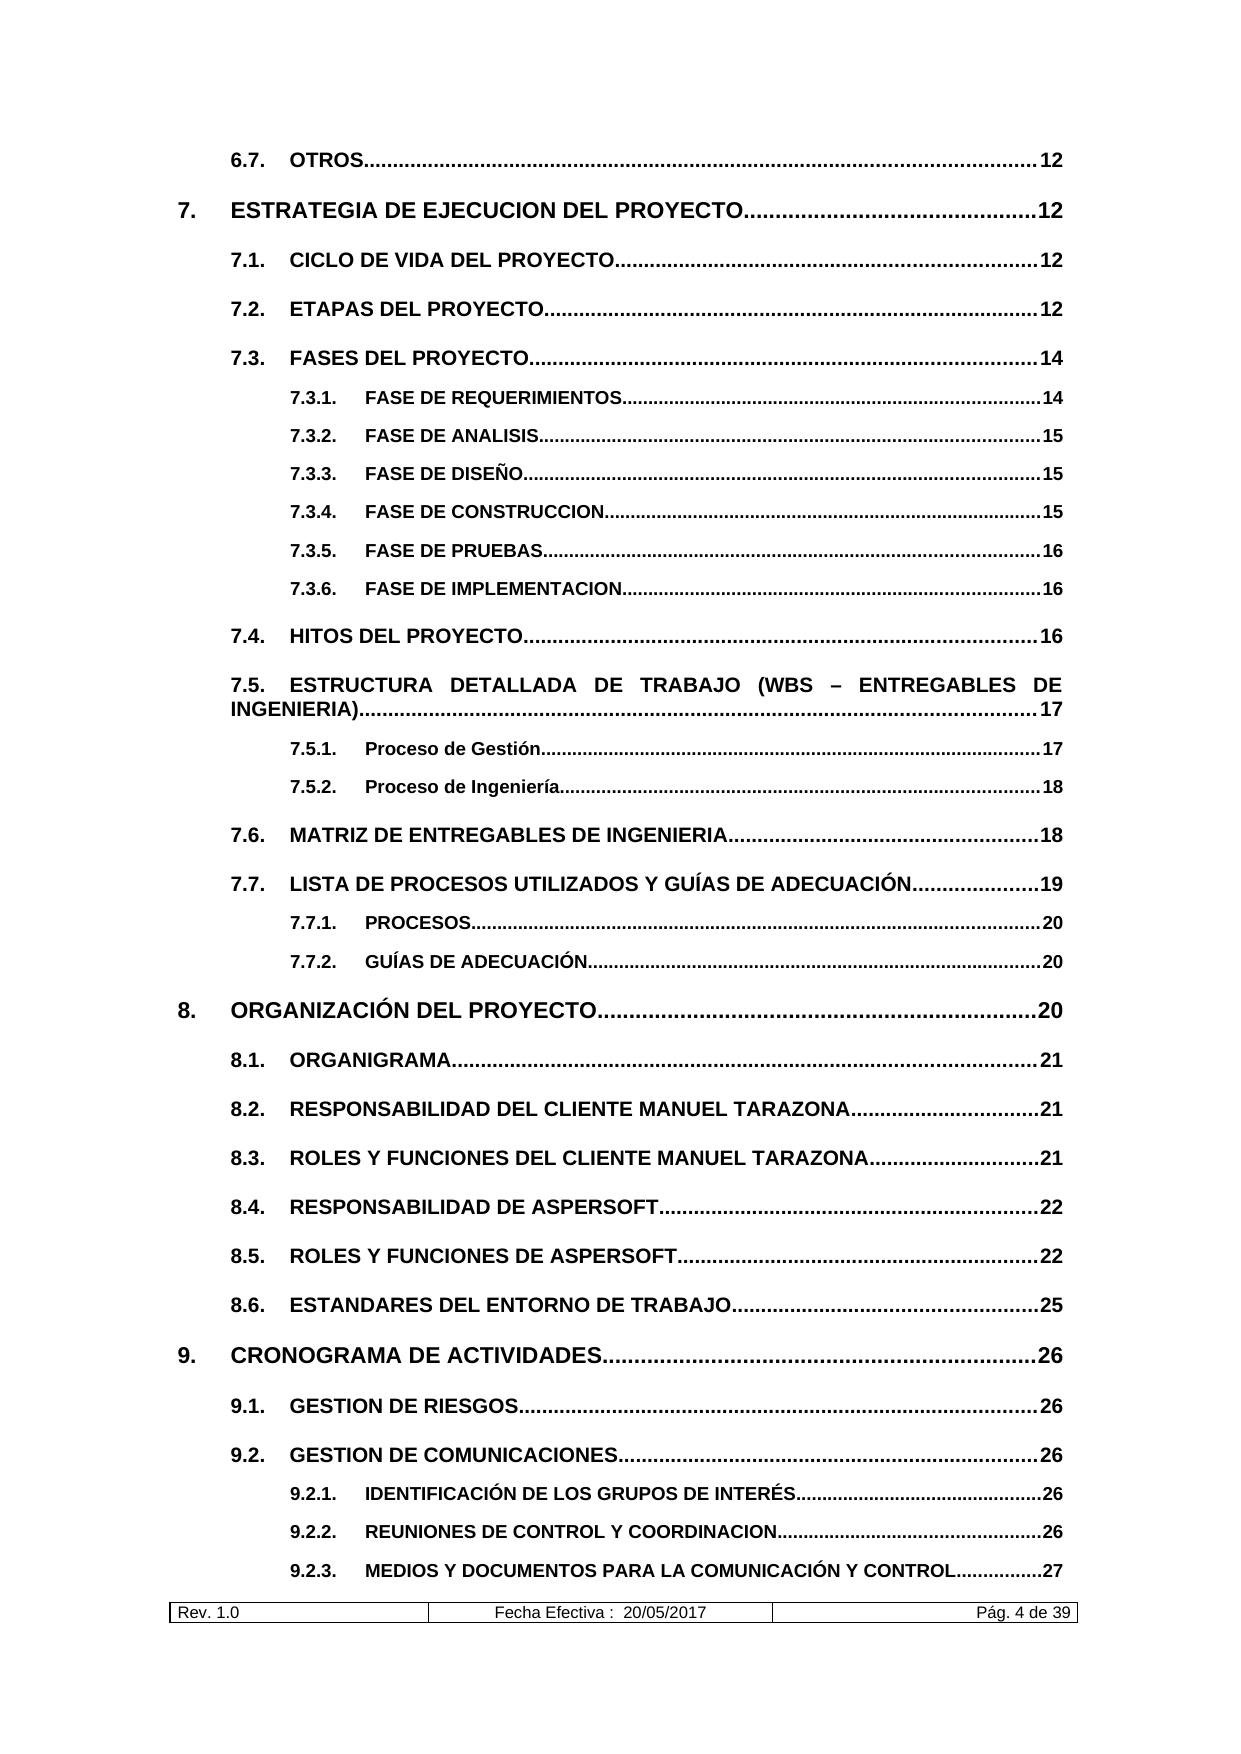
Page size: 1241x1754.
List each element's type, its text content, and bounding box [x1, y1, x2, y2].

text 7.7.2. GUÍAS DE ADECUACIÓN 20 [290, 950, 1063, 972]
text 7.7. LISTA DE PROCESOS UTILIZADOS Y GUÍAS DE ADECUACIÓN 19 [230, 872, 1063, 896]
text 7.6. MATRIZ DE ENTREGABLES DE INGENIERIA 18 [230, 823, 1063, 847]
text 7.3.4. FASE DE CONSTRUCCION 15 [290, 501, 1063, 523]
text 8.1. ORGANIGRAMA 21 [230, 1048, 1063, 1072]
text 7.1. CICLO DE VIDA DEL PROYECTO 12 [230, 248, 1063, 272]
text 7.3.2. FASE DE ANALISIS 15 [290, 425, 1063, 446]
text 8.6. ESTANDARES DEL ENTORNO DE TRABAJO 25 [230, 1293, 1063, 1317]
text 7.4. HITOS DEL PROYECTO 16 [230, 624, 1063, 648]
text 7.3.1. FASE DE REQUERIMIENTOS 14 [290, 387, 1063, 408]
text 7.7.1. PROCESOS 20 [290, 912, 1063, 934]
text 8.4. RESPONSABILIDAD DE ASPERSOFT 22 [230, 1195, 1063, 1219]
text 9.1. GESTION DE RIESGOS 26 [230, 1393, 1063, 1417]
text 8.2. RESPONSABILIDAD DEL CLIENTE MANUEL TARAZONA 21 [230, 1097, 1063, 1121]
text 9.2.3. MEDIOS Y DOCUMENTOS PARA LA COMUNICACIÓN Y CONTROL 27 [290, 1559, 1063, 1581]
text 8. ORGANIZACIÓN DEL PROYECTO 20 [177, 997, 1063, 1023]
text 7.2. ETAPAS DEL PROYECTO 12 [230, 297, 1063, 321]
text 7.5.1. Proceso de Gestión 17 [290, 738, 1063, 759]
text 7.3.3. FASE DE DISEÑO 15 [290, 463, 1063, 484]
text 7.3. FASES DEL PROYECTO 14 [230, 346, 1063, 370]
text 6.7. OTROS 12 [230, 148, 1063, 172]
text 8.3. ROLES Y FUNCIONES DEL CLIENTE MANUEL TARAZONA 21 [230, 1146, 1063, 1170]
text 7.3.6. FASE DE IMPLEMENTACION 16 [290, 578, 1063, 599]
text 7.5.2. Proceso de Ingeniería 18 [290, 776, 1063, 798]
text 9. CRONOGRAMA DE ACTIVIDADES 26 [177, 1342, 1063, 1368]
text 7.3.5. FASE DE PRUEBAS 16 [290, 539, 1063, 561]
text 7.5. ESTRUCTURA DETALLADA DE TRABAJO (WBS – ENTREGABLES DE INGENIERIA) 17 [230, 673, 1063, 721]
text 9.2.2. REUNIONES DE CONTROL Y COORDINACION 26 [290, 1521, 1063, 1543]
text 9.2.1. IDENTIFICACIÓN DE LOS GRUPOS DE INTERÉS 26 [290, 1483, 1063, 1504]
text 7. ESTRATEGIA DE EJECUCION DEL PROYECTO 12 [177, 197, 1063, 223]
text 9.2. GESTION DE COMUNICACIONES 26 [230, 1442, 1063, 1466]
text 8.5. ROLES Y FUNCIONES DE ASPERSOFT 22 [230, 1244, 1063, 1268]
